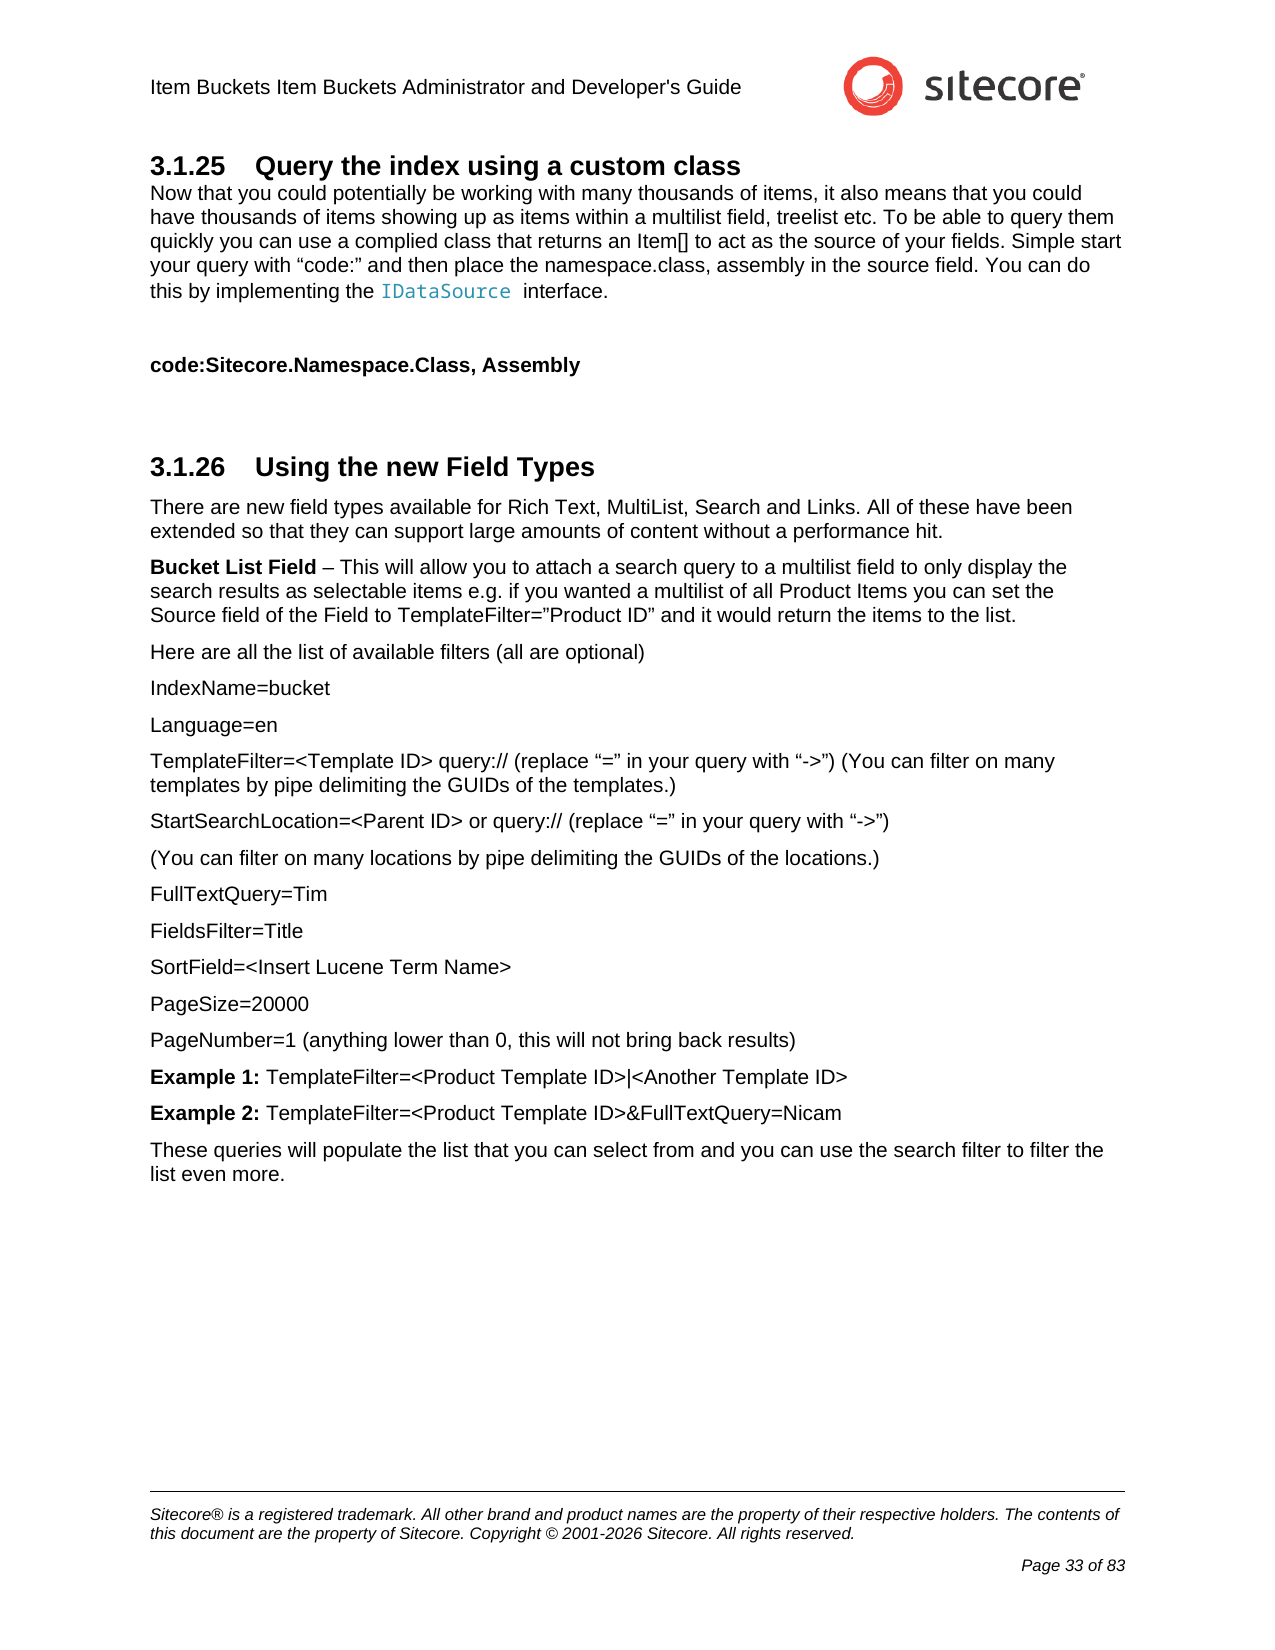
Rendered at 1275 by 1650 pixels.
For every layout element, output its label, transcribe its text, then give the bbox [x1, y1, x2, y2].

text Here are all the list of available filters (all are optional) [150, 639, 1125, 663]
text IndexName=bucket [150, 676, 1125, 700]
text Example 1: TemplateFilter=<Product Template ID>|<Another Template ID> [150, 1064, 1125, 1088]
text SortField=<Insert Lucene Term Name> [150, 955, 1125, 979]
text These queries will populate the list that you can select from and you can use the search filter to filter the list even more. [150, 1137, 1125, 1185]
text Bucket List Field – This will allow you to attach a search query to a multilist field to only display the search results as selectable items e.g. if you wanted a multilist of all Product Items you can set the Source field of the Field to TemplateFilter=”Product ID” and it would return the items to the list. [150, 555, 1125, 627]
text Example 2: TemplateFilter=<Product Template ID>&FullTextQuery=Nicam [150, 1101, 1125, 1125]
text TemplateFilter=<Template ID> query:// (replace “=” in your query with “->”) (You can filter on many templates by pipe delimiting the GUIDs of the templates.) [150, 749, 1125, 797]
picture [838, 51, 1090, 121]
text StartSearchLocation=<Parent ID> or query:// (replace “=” in your query with “->”) [150, 809, 1125, 833]
text Language=en [150, 712, 1125, 736]
text Now that you could potentially be working with many thousands of items, it also means that you could have thousands of items showing up as items within a multilist field, treelist etc. To be able to query them quickly you can use a complied class that returns an Item[] to act as the source of your fields. Simple start your query with “code:” and then place the namespace.class, assembly in the source field. You can do this by implementing the IDataSource interface. [150, 181, 1125, 304]
text PageNumber=1 (anything lower than 0, this will not bring back results) [150, 1028, 1125, 1052]
text FullTextQuery=Tim [150, 882, 1125, 906]
text FieldsFilter=Title [150, 919, 1125, 943]
subtitle Query the index using a custom class [150, 150, 1125, 181]
text There are new field types available for Rich Text, MultiList, Search and Links. All of these have been extended so that they can support large amounts of content without a performance hit. [150, 495, 1125, 543]
text code:Sitecore.Namespace.Class, Assembly [150, 353, 1125, 377]
text PageSize=20000 [150, 992, 1125, 1016]
text (You can filter on many locations by pipe delimiting the GUIDs of the locations.) [150, 846, 1125, 870]
subtitle Using the new Field Types [150, 451, 1125, 482]
